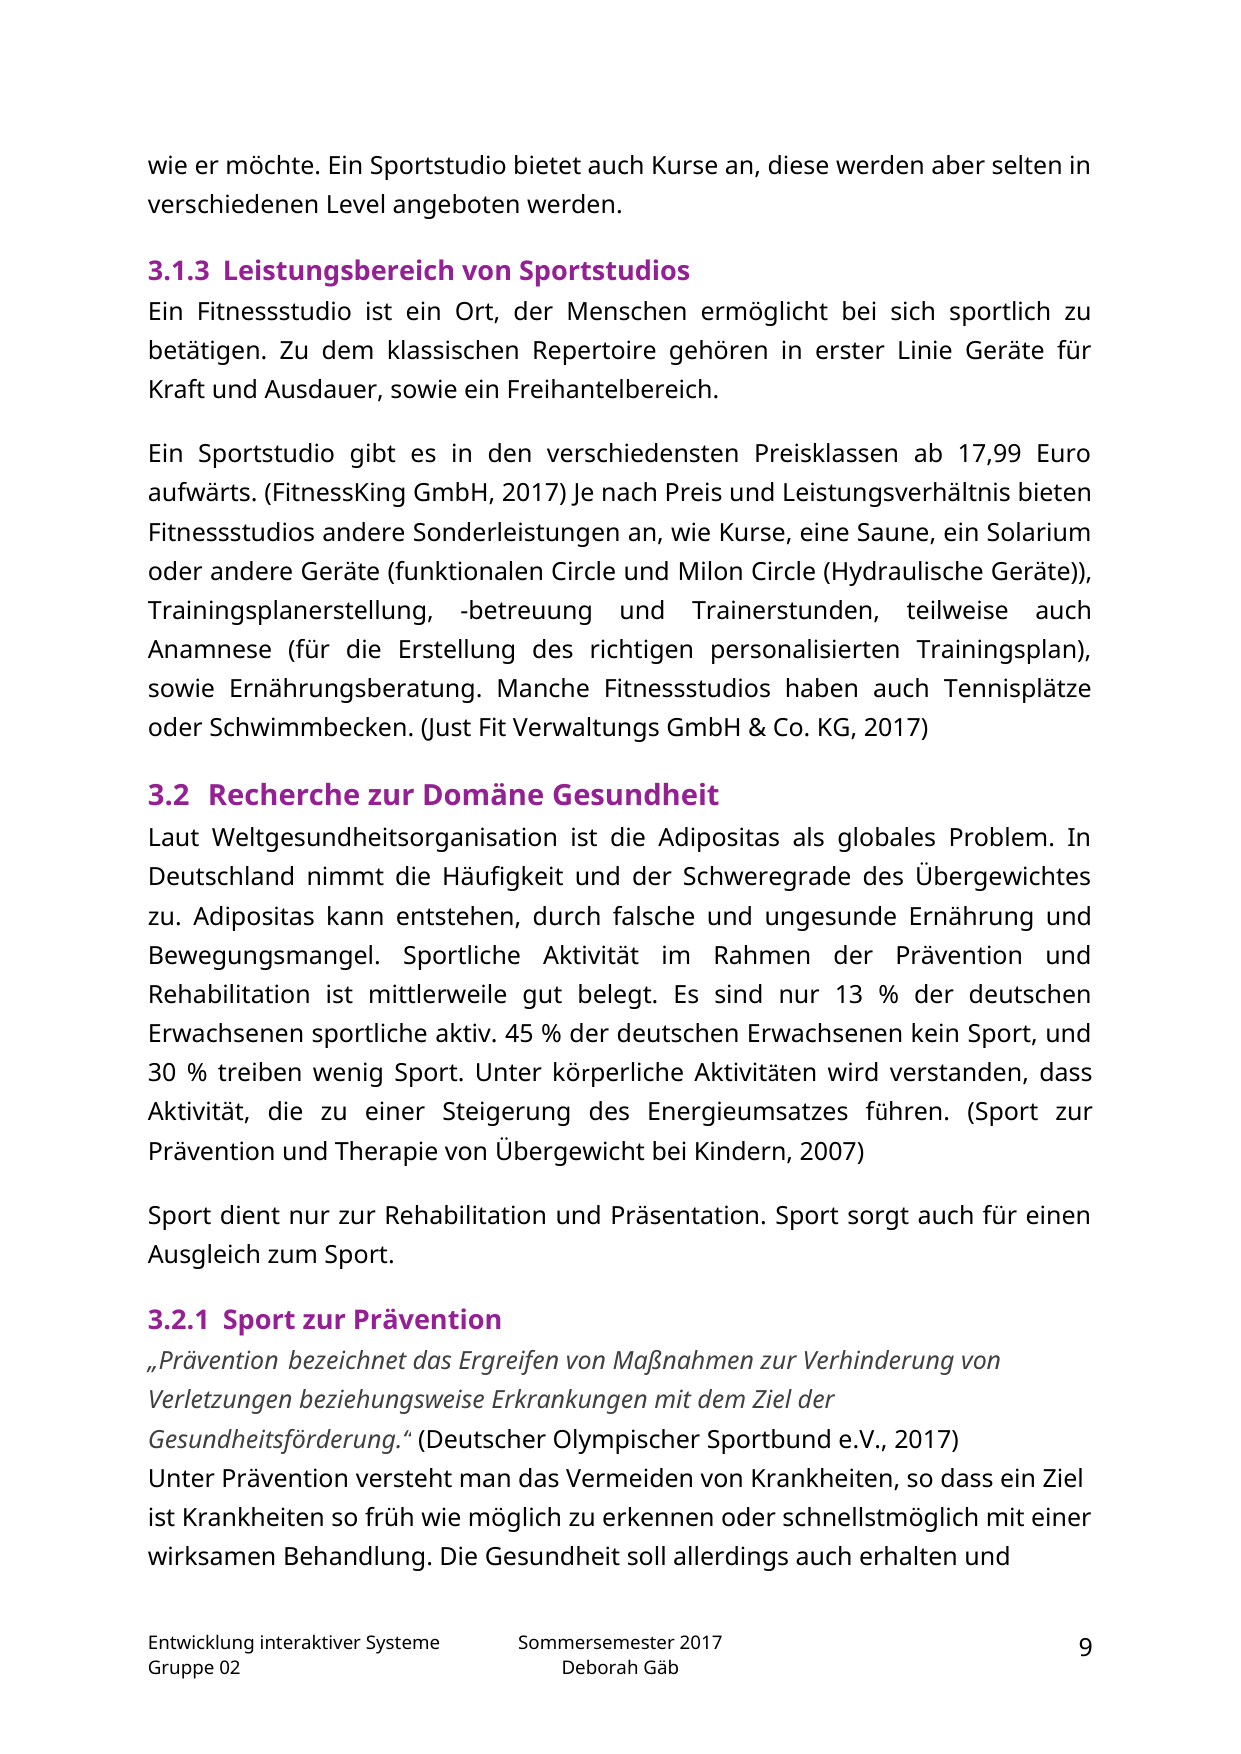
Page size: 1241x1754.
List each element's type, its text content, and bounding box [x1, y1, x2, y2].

subtitle Recherche zur Domäne Gesundheit [148, 774, 1093, 814]
subtitle Sport zur Prävention [148, 1301, 1093, 1337]
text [148, 1343, 1093, 1573]
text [148, 148, 1093, 221]
subtitle Leistungsbereich von Sportstudios [148, 251, 1093, 288]
text Ein Sportstudio gibt es in den verschiedensten Preisklassen ab 17,99 Euro aufwärts. Je nach Preis und Leistungsverhältnis bieten Fitnessstudios andere Sonderleistungen an, wie Kurse, eine Saune, ein Solarium oder andere Geräte (funktionalen Circle und Milon Circle (Hydraulische Geräte)), Trainingsplanerstellung, -betreuung und Trainerstunden, teilweise auch Anamnese (für die Erstellung des richtigen personalisierten Trainingsplan), sowie Ernährungsberatung. Manche Fitnessstudios haben auch Tennisplätze oder Schwimmbecken. [148, 436, 1093, 744]
text Sport dient nur zur Rehabilitation und Präsentation. Sport sorgt auch für einen Ausgleich zum Sport. [148, 1197, 1093, 1271]
text Ein Fitnessstudio ist ein Ort, der Menschen ermöglicht bei sich sportlich zu betätigen. Zu dem klassischen Repertoire gehören in erster Linie Geräte für Kraft und Ausdauer, sowie ein Freihantelbereich. [148, 293, 1093, 406]
text Laut Weltgesundheitsorganisation ist die Adipositas als globales Problem. In Deutschland nimmt die Häufigkeit und der Schweregrade des Übergewichtes zu. Adipositas kann entstehen, durch falsche und ungesunde Ernährung und Bewegungsmangel. Sportliche Aktivität im Rahmen der Prävention und Rehabilitation ist mittlerweile gut belegt. Es sind nur 13 % der deutschen Erwachsenen sportliche aktiv. 45 % der deutschen Erwachsenen kein Sport, und 30 % treiben wenig Sport. Unter körperliche Aktivitäten wird verstanden, dass Aktivität, die zu einer Steigerung des Energieumsatzes führen. [148, 820, 1093, 1167]
